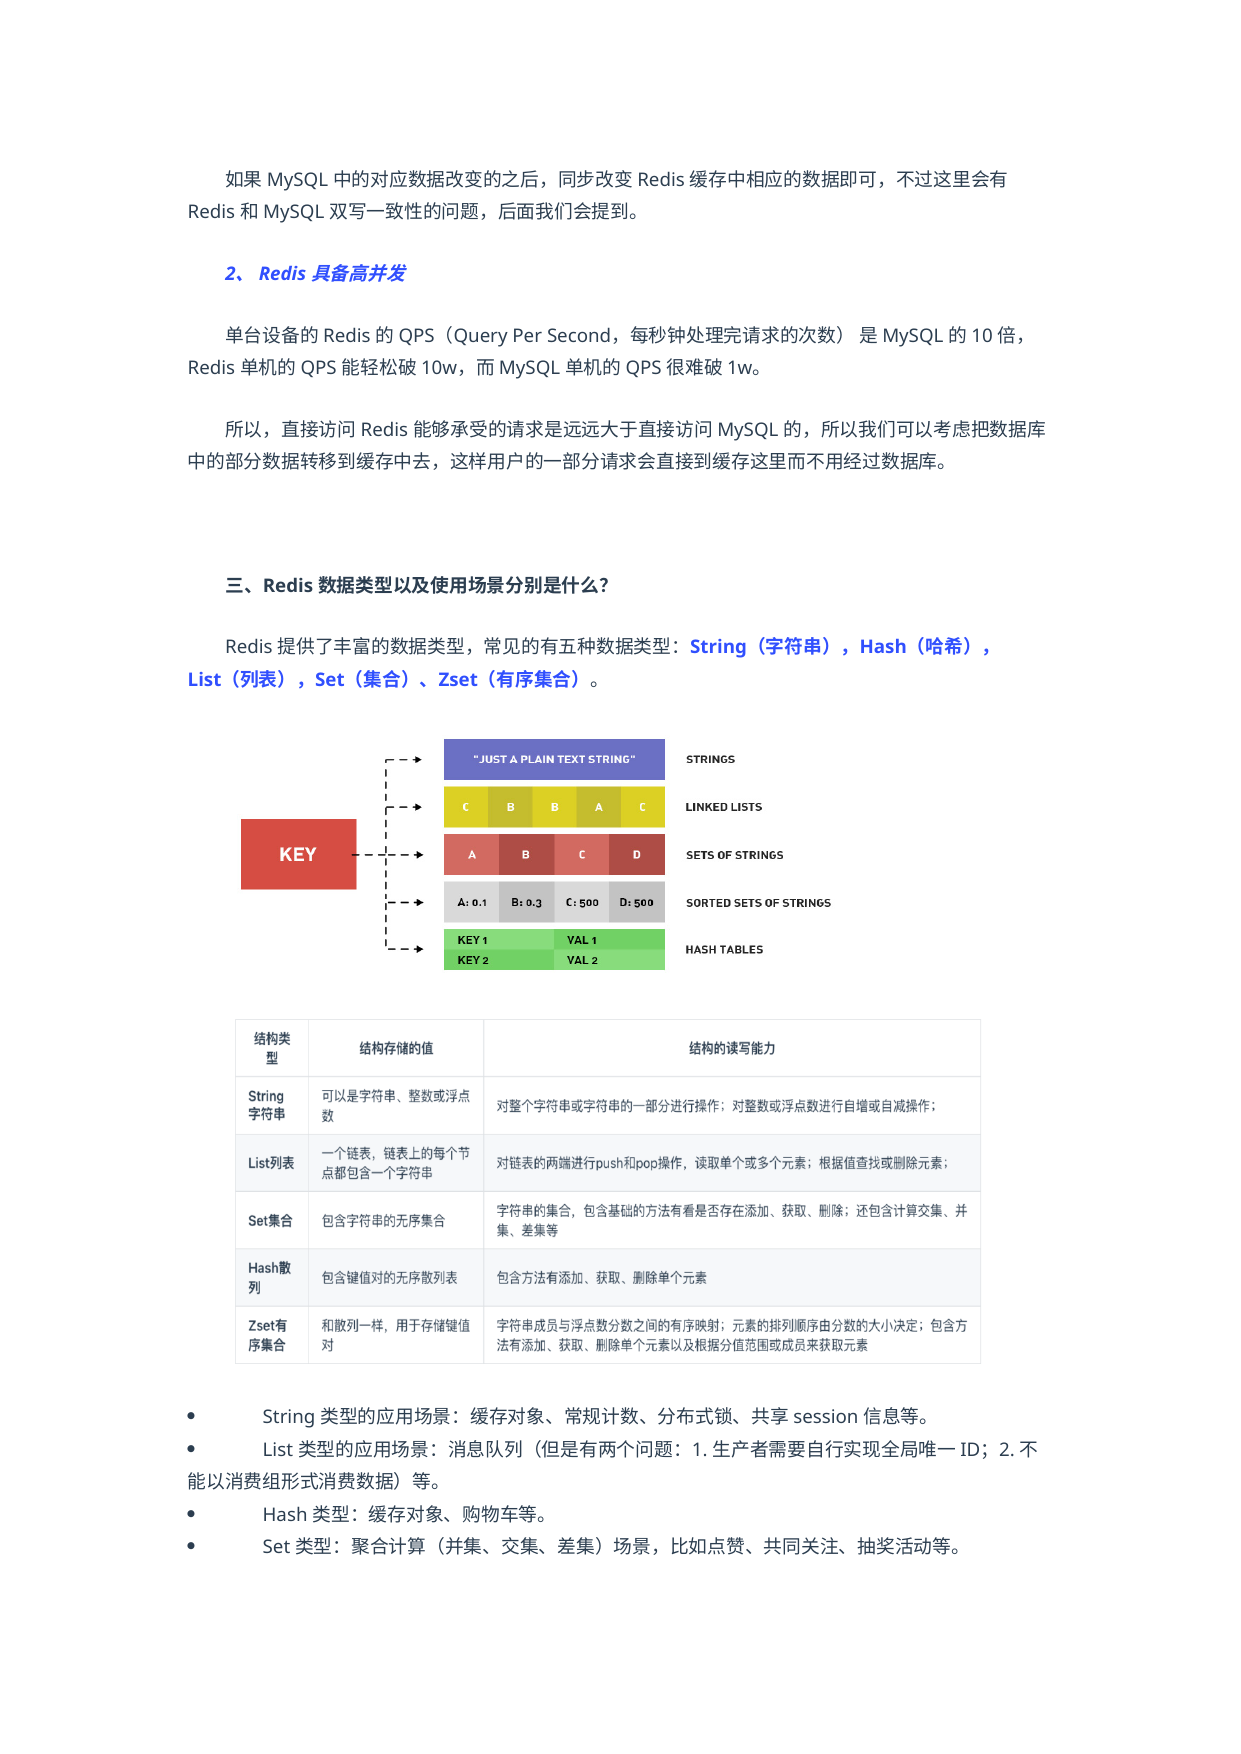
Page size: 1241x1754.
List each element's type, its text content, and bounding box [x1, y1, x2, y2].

list Hash 类型：缓存对象、购物车等。 [187, 1497, 1053, 1529]
text 单台设备的 Redis 的 QPS（Query Per Second，每秒钟处理完请求的次数） 是 MySQL 的 10 倍，Redis 单机的 QPS 能轻松破 10w，而 MySQL 单机的 QPS 很难破 1w。 [187, 318, 1053, 383]
text 如果 MySQL 中的对应数据改变的之后，同步改变 Redis 缓存中相应的数据即可，不过这里会有 Redis 和 MySQL 双写一致性的问题，后面我们会提到。 [187, 162, 1053, 227]
list String 类型的应用场景：缓存对象、常规计数、分布式锁、共享 session 信息等。 [187, 1399, 1053, 1432]
list Set 类型：聚合计算（并集、交集、差集）场景，比如点赞、共同关注、抽奖活动等。 [187, 1529, 1053, 1562]
text Redis 提供了丰富的数据类型，常见的有五种数据类型：String（字符串），Hash（哈希），List（列表），Set（集合）、Zset（有序集合）。 [187, 629, 1053, 694]
text 所以，直接访问 Redis 能够承受的请求是远远大于直接访问 MySQL 的，所以我们可以考虑把数据库中的部分数据转移到缓存中去，这样用户的一部分请求会直接到缓存这里而不用经过数据库。 [187, 412, 1053, 477]
picture [225, 1016, 993, 1368]
text 三、Redis 数据类型以及使用场景分别是什么？ [187, 568, 1053, 600]
text 2、 Redis 具备高并发 [187, 256, 1053, 289]
picture [225, 724, 849, 983]
list List 类型的应用场景：消息队列（但是有两个问题：1. 生产者需要自行实现全局唯一 ID；2. 不能以消费组形式消费数据）等。 [187, 1432, 1053, 1497]
